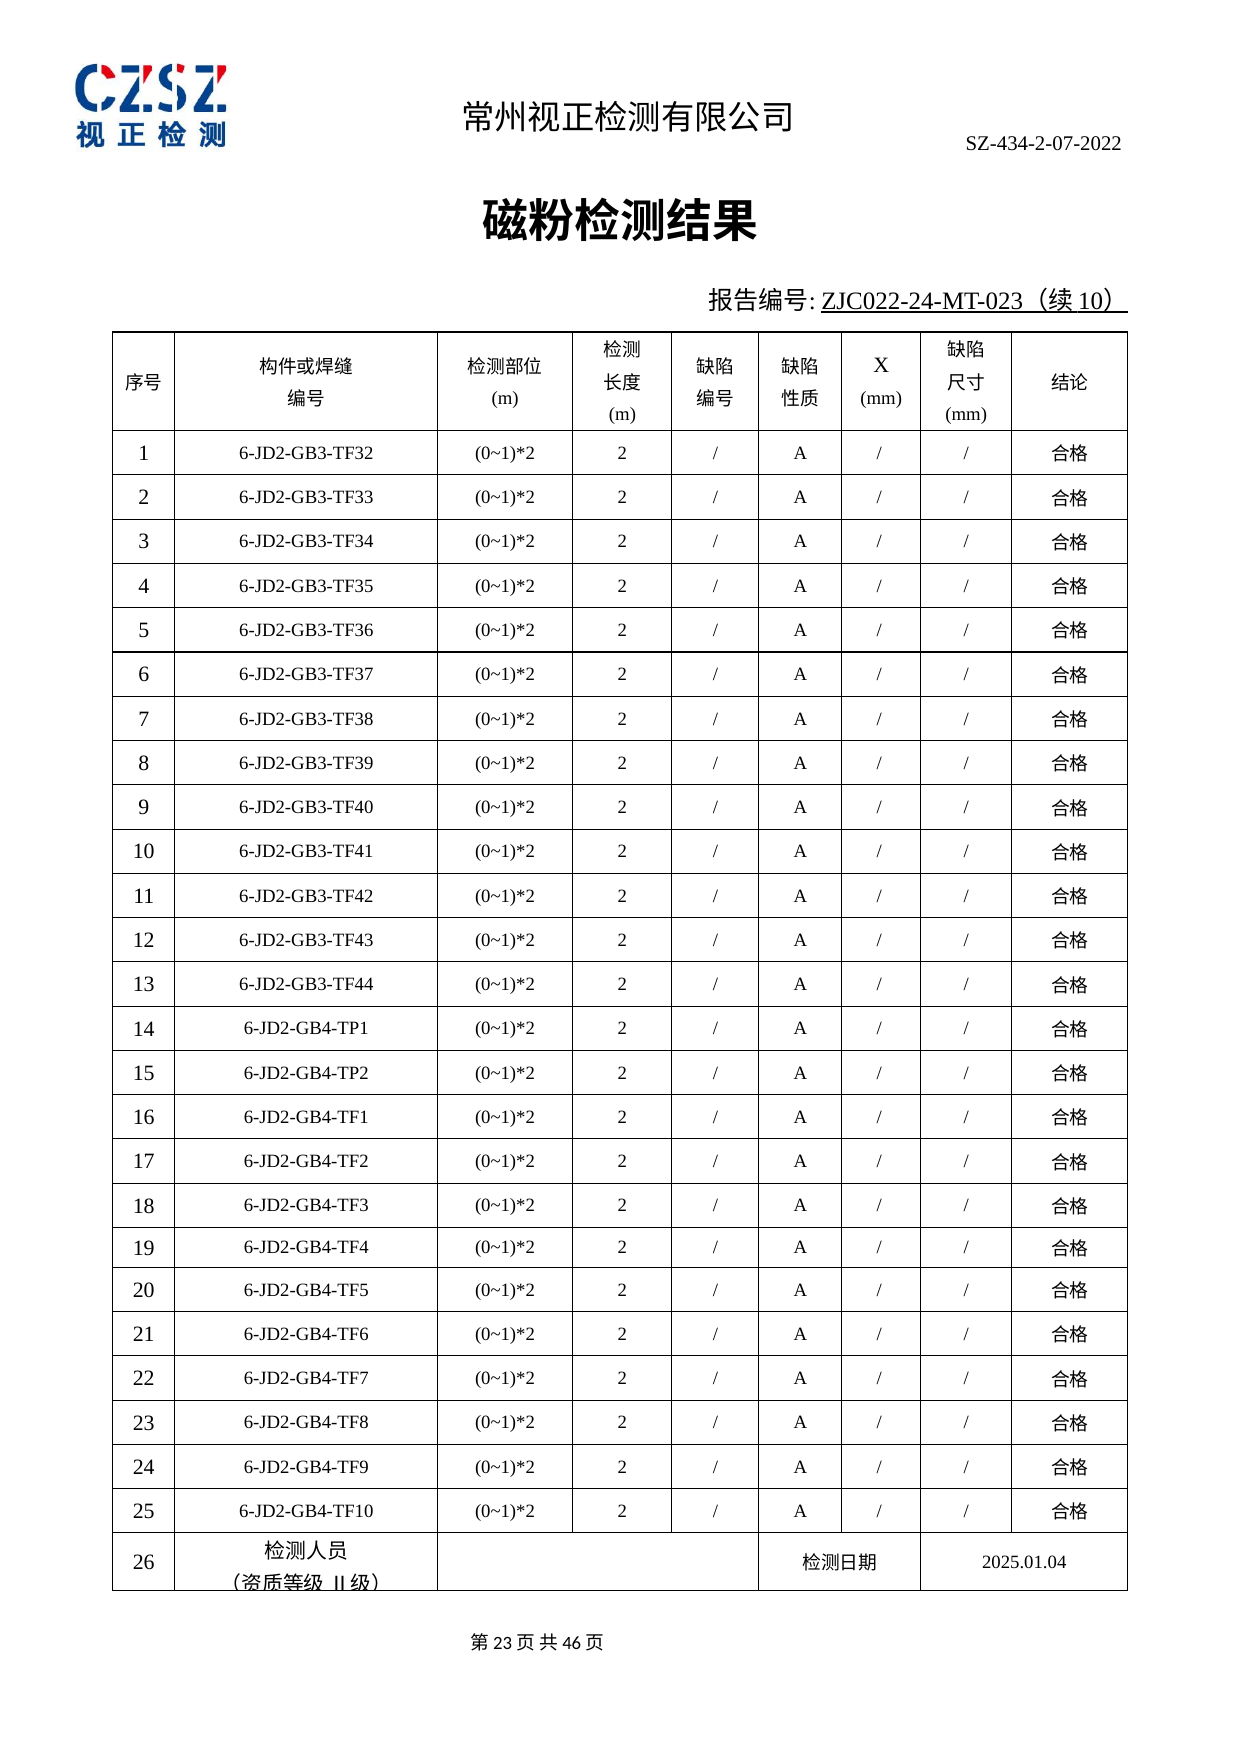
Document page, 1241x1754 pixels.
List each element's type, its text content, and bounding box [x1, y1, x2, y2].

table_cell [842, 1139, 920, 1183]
picture [66, 51, 234, 153]
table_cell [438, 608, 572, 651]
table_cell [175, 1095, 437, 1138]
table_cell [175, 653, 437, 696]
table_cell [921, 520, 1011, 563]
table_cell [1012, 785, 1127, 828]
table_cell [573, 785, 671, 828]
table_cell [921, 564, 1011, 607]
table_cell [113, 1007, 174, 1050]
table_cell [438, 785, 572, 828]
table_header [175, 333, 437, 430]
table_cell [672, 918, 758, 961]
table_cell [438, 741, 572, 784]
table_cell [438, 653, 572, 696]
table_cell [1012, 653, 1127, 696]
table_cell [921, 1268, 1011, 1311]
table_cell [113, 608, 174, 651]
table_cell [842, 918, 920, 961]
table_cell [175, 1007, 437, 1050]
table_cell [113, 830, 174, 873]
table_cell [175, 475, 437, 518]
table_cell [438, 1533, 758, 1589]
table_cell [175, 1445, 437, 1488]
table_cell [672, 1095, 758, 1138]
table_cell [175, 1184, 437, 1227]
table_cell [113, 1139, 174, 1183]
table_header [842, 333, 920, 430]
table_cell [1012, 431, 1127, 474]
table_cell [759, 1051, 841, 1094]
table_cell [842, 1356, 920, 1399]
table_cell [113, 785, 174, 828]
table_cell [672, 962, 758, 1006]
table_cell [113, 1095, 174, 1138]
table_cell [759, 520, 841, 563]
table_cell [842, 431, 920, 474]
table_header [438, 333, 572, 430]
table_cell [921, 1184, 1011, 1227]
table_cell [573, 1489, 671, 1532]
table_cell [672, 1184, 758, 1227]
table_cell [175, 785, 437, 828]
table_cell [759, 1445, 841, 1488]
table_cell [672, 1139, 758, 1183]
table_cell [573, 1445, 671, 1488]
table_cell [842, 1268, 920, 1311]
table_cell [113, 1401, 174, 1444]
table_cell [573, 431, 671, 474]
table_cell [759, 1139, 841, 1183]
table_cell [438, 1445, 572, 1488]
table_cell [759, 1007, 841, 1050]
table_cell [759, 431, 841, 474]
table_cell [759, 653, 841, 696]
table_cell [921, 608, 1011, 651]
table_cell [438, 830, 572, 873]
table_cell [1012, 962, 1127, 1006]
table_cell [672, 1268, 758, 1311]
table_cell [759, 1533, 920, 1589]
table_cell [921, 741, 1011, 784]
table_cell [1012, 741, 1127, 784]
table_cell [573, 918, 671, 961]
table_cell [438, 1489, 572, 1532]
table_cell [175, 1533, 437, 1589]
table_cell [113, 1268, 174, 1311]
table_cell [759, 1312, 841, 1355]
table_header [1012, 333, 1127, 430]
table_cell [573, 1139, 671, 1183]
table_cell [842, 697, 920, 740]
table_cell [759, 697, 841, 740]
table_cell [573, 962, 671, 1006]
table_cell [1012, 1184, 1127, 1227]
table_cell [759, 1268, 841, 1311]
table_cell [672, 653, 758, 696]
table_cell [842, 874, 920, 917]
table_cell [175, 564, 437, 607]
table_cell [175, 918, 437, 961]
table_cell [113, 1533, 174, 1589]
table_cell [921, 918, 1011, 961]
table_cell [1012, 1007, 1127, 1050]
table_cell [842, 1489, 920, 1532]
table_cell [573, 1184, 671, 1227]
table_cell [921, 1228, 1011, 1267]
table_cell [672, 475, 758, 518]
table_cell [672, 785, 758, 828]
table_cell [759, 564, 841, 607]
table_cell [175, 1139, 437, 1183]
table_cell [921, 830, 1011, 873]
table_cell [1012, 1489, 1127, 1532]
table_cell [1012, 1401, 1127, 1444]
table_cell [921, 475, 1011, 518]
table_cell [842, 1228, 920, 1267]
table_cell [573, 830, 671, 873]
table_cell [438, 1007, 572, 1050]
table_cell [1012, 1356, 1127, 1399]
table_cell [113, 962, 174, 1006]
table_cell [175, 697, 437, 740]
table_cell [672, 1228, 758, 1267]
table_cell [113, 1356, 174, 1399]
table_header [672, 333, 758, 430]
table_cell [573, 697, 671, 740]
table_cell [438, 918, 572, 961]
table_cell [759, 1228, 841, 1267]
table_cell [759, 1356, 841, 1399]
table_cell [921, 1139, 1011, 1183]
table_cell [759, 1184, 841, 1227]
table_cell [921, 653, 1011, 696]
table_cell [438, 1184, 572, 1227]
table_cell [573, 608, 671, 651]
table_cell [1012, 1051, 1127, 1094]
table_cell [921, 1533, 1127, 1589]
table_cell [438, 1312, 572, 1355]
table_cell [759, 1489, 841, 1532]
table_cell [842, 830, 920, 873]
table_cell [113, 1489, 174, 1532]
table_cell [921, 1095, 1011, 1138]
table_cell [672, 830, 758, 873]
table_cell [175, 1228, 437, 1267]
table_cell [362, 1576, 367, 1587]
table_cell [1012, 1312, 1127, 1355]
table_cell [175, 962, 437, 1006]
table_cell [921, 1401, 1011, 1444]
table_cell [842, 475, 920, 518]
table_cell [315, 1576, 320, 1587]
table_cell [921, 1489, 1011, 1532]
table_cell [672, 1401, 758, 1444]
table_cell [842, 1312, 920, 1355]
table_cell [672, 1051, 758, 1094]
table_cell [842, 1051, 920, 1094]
text 磁粉检测结果 [112, 169, 1128, 266]
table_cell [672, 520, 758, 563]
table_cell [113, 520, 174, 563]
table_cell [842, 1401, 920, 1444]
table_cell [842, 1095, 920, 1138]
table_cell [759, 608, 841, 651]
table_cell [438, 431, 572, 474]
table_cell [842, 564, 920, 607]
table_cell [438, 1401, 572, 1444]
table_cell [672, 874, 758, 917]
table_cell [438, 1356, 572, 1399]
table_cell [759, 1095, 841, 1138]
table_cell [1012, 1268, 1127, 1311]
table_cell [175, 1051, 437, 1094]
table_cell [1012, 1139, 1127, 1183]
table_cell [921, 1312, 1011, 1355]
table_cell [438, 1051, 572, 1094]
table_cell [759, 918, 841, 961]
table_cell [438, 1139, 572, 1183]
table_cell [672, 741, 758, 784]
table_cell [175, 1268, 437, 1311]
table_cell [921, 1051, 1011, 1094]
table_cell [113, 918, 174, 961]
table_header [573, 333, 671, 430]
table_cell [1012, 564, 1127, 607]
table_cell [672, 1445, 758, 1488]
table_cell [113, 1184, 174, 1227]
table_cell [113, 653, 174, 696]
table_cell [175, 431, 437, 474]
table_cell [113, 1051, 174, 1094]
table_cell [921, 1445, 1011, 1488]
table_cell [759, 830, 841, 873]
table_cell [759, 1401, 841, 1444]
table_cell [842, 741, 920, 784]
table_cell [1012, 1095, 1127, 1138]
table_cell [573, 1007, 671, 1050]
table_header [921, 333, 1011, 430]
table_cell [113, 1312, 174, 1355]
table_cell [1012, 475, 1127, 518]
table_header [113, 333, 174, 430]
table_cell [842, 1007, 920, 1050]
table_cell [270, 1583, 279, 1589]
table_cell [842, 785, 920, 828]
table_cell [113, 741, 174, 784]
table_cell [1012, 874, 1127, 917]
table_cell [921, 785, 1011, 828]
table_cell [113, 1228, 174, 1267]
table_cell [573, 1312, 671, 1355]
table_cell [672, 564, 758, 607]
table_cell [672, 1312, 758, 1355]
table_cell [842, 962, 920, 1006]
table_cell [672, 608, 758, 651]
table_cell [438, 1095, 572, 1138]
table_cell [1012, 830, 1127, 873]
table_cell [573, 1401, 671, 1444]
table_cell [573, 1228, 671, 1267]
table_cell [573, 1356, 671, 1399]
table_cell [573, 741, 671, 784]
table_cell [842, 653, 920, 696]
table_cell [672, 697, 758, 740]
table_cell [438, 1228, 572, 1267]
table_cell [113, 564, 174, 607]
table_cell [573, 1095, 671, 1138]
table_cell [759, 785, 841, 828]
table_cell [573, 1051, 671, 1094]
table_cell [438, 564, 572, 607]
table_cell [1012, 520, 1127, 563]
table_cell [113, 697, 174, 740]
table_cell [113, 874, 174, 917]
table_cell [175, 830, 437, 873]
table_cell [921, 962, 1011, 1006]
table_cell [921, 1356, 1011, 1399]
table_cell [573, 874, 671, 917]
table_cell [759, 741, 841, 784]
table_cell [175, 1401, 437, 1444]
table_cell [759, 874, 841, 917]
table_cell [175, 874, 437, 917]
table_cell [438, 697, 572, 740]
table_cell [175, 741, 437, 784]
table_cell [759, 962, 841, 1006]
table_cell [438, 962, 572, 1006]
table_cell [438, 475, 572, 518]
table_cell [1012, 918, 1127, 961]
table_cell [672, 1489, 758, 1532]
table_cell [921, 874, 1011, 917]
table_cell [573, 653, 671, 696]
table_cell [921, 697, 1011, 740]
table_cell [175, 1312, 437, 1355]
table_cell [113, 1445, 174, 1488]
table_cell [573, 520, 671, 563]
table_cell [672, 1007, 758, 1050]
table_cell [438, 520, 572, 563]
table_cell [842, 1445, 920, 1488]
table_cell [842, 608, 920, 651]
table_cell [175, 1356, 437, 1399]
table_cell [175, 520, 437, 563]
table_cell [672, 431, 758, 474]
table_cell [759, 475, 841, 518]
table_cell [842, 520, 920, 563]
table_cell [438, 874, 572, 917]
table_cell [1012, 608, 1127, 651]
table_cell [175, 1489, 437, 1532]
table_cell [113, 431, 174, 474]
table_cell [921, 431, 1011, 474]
text 报告编号: ZJC022-24-MT-023（续10） [112, 266, 1128, 331]
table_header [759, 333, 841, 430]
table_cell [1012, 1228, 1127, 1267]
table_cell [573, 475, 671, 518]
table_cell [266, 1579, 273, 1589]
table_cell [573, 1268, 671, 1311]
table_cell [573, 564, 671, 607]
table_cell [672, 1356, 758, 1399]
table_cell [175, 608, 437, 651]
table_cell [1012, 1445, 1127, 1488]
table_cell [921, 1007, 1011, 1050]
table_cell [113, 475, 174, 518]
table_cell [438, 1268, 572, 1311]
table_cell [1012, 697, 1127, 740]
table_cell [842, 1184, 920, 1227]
